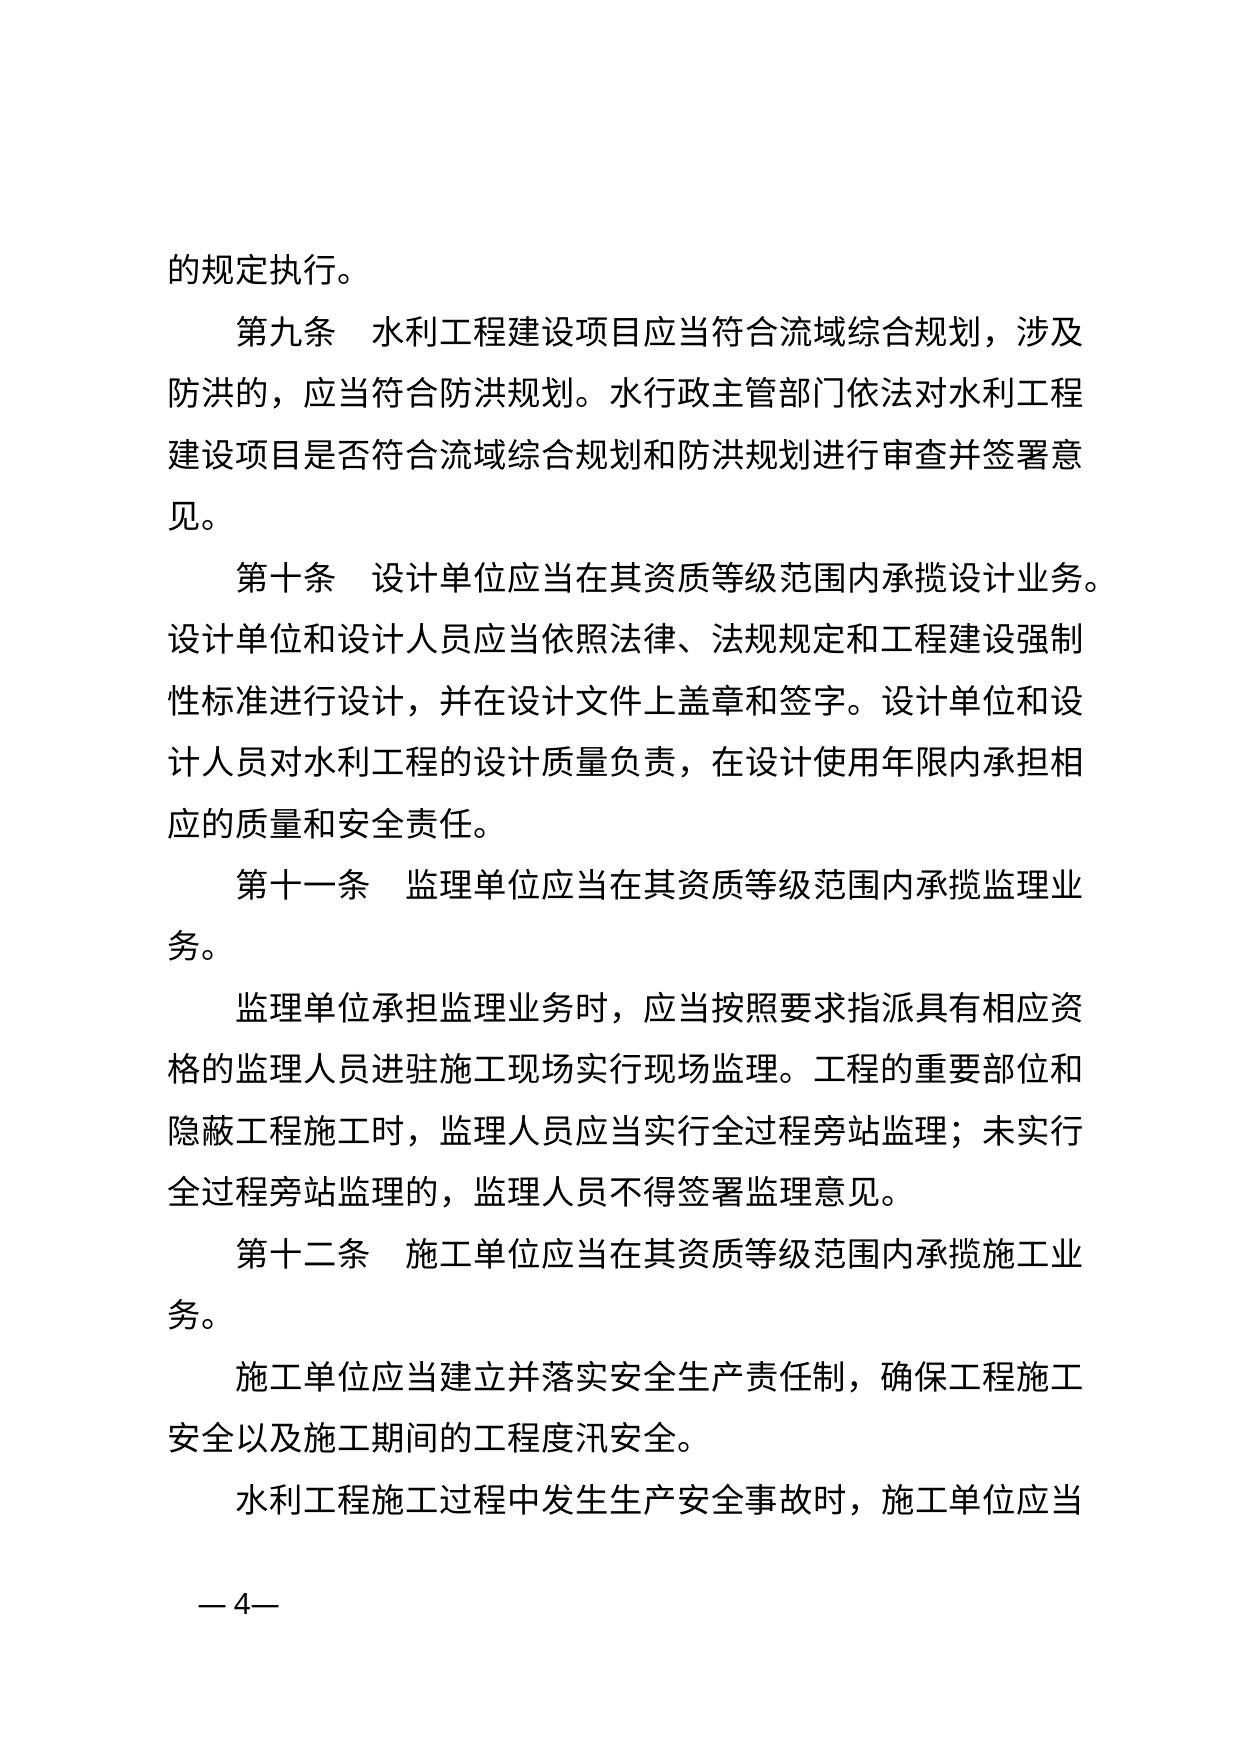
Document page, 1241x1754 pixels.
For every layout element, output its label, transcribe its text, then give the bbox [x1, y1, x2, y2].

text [168, 1467, 1084, 1528]
text 第十二条 施工单位应当在其资质等级范围内承揽施工业务。 [168, 1221, 1084, 1344]
text 第九条 水利工程建设项目应当符合流域综合规划，涉及防洪的，应当符合防洪规划。水行政主管部门依法对水利工程建设项目是否符合流域综合规划和防洪规划进行审查并签署意见。 [168, 299, 1084, 545]
text 第十一条 监理单位应当在其资质等级范围内承揽监理业务。 [168, 852, 1084, 975]
text 施工单位应当建立并落实安全生产责任制，确保工程施工安全以及施工期间的工程度汛安全。 [168, 1344, 1084, 1467]
text 第十条 设计单位应当在其资质等级范围内承揽设计业务。设计单位和设计人员应当依照法律、法规规定和工程建设强制性标准进行设计，并在设计文件上盖章和签字。设计单位和设计人员对水利工程的设计质量负责，在设计使用年限内承担相应的质量和安全责任。 [168, 545, 1084, 852]
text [168, 238, 1084, 299]
text 监理单位承担监理业务时，应当按照要求指派具有相应资格的监理人员进驻施工现场实行现场监理。工程的重要部位和隐蔽工程施工时，监理人员应当实行全过程旁站监理；未实行全过程旁站监理的，监理人员不得签署监理意见。 [168, 975, 1084, 1221]
